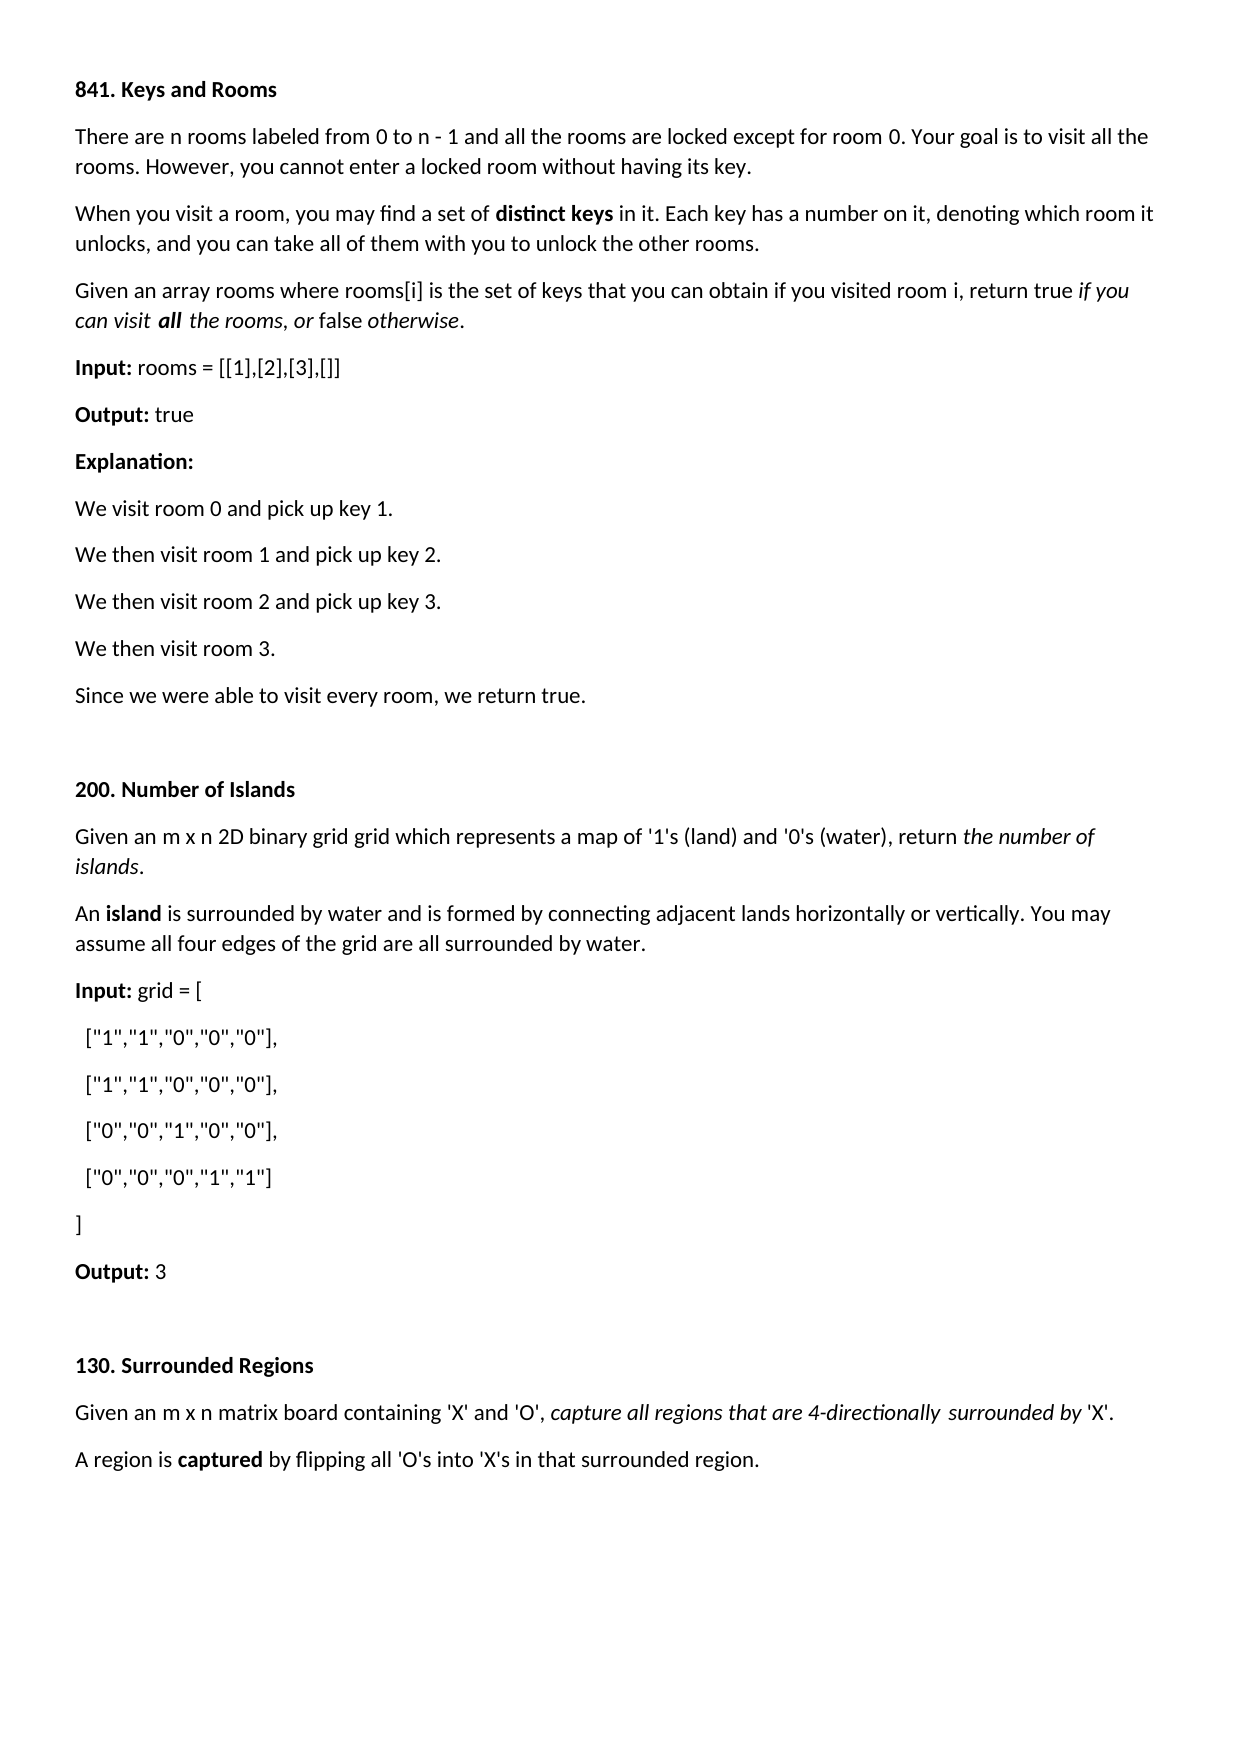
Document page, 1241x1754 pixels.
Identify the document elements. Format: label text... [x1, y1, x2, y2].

text Given an m x n matrix board containing 'X' and 'O', capture all regions that are 4-directionally surrounded by 'X'. [75, 1398, 1165, 1426]
text ["1","1","0","0","0"], [75, 1070, 1165, 1098]
text ["1","1","0","0","0"], [75, 1023, 1165, 1051]
text Since we were able to visit every room, we return true. [75, 681, 1165, 709]
text We then visit room 1 and pick up key 2. [75, 541, 1165, 569]
text ["0","0","0","1","1"] [75, 1163, 1165, 1192]
text 841. Keys and Rooms [75, 75, 1165, 103]
text Output: true [75, 400, 1165, 428]
text 200. Number of Islands [75, 775, 1165, 803]
text 130. Surrounded Regions [75, 1351, 1165, 1379]
text Input: rooms = [[1],[2],[3],[]] [75, 353, 1165, 381]
text Explanation: [75, 447, 1165, 475]
text Input: grid = [ [75, 976, 1165, 1004]
text Given an array rooms where rooms[i] is the set of keys that you can obtain if you visited room i, return true if you can visit all the rooms, or false otherwise. [75, 276, 1165, 334]
text Output: 3 [75, 1257, 1165, 1285]
text Given an m x n 2D binary grid grid which represents a map of '1's (land) and '0's (water), return the number of islands. [75, 822, 1165, 880]
text A region is captured by flipping all 'O's into 'X's in that surrounded region. [75, 1445, 1165, 1473]
text We then visit room 3. [75, 634, 1165, 662]
text ["0","0","1","0","0"], [75, 1117, 1165, 1145]
text When you visit a room, you may find a set of distinct keys in it. Each key has a number on it, denoting which room it unlocks, and you can take all of them with you to unlock the other rooms. [75, 199, 1165, 257]
text We then visit room 2 and pick up key 3. [75, 587, 1165, 616]
text We visit room 0 and pick up key 1. [75, 494, 1165, 522]
text ] [75, 1210, 1165, 1238]
text There are n rooms labeled from 0 to n - 1 and all the rooms are locked except for room 0. Your goal is to visit all the rooms. However, you cannot enter a locked room without having its key. [75, 122, 1165, 180]
text An island is surrounded by water and is formed by connecting adjacent lands horizontally or vertically. You may assume all four edges of the grid are all surrounded by water. [75, 899, 1165, 957]
